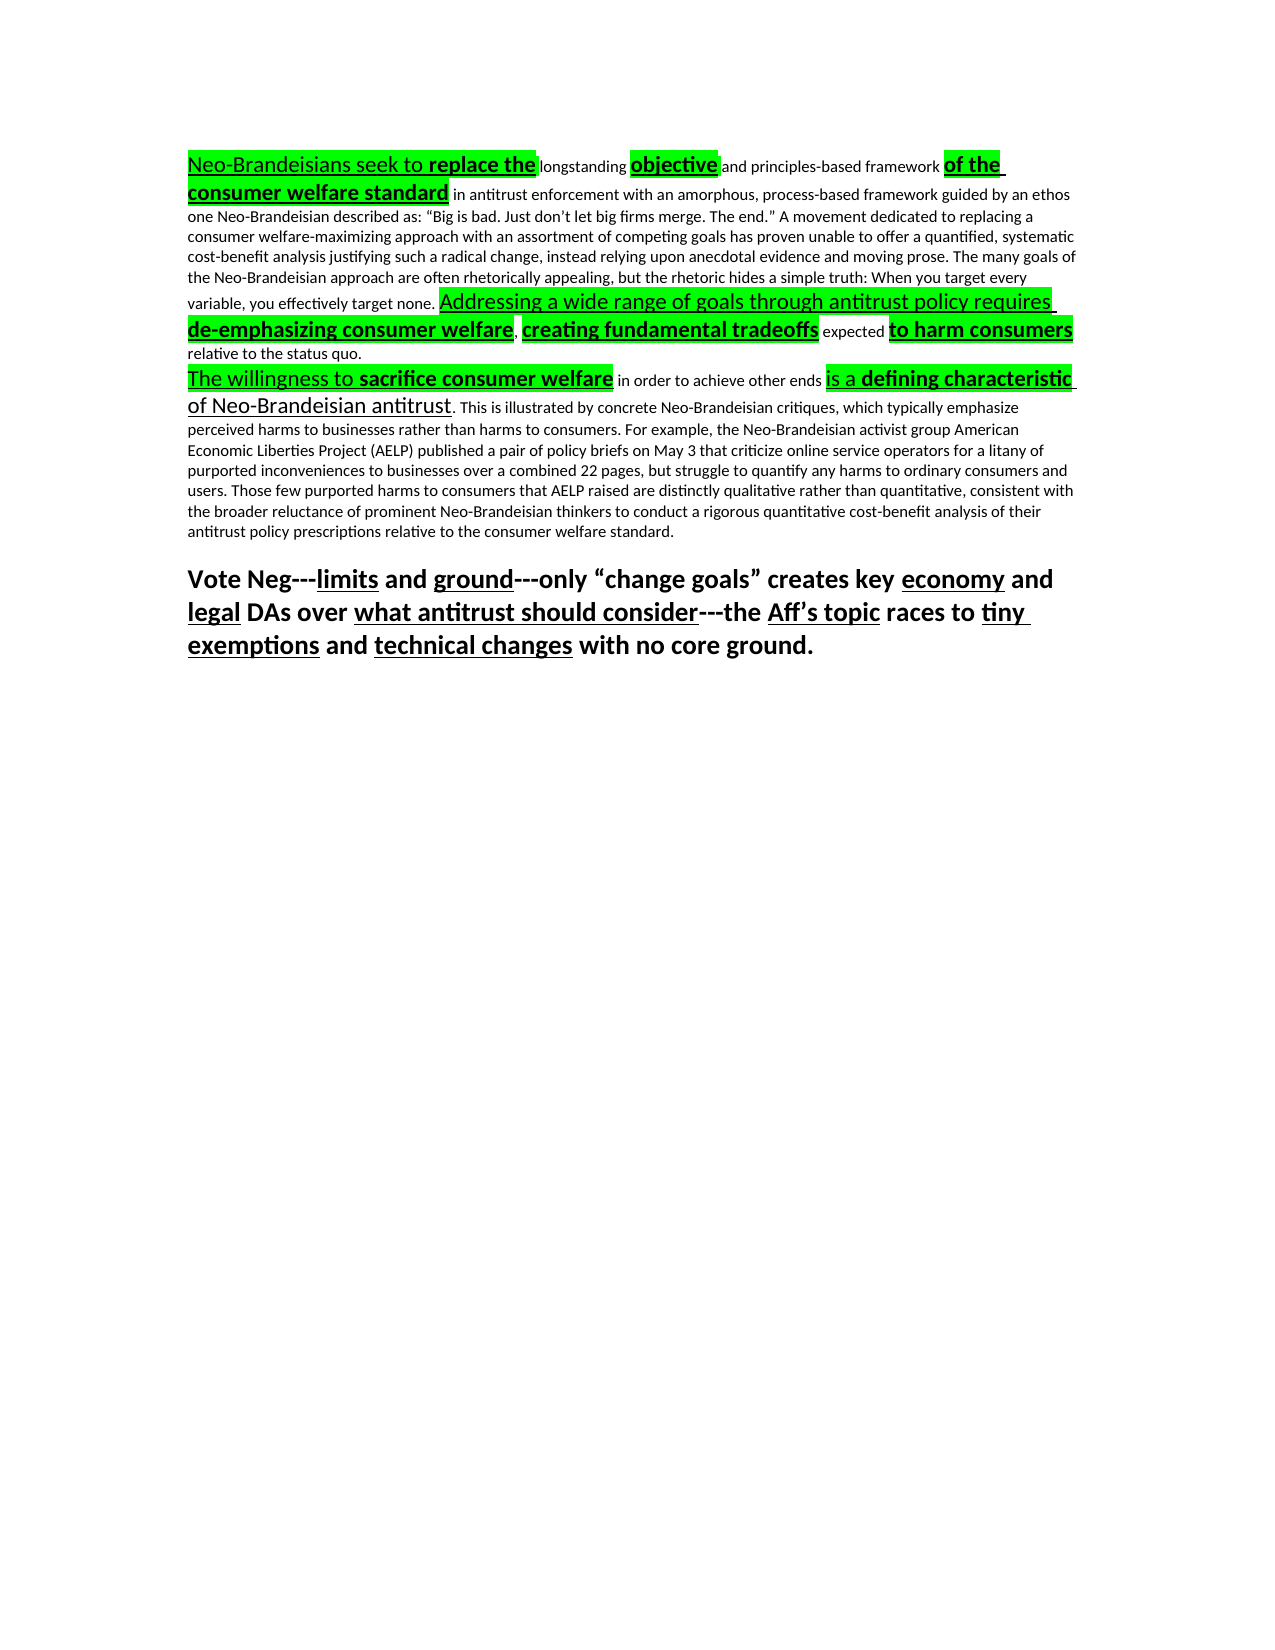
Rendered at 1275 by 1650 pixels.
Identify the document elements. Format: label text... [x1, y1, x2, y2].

text Neo-Brandeisians seek to replace the longstanding objective and principles-based framework of the consumer welfare standard in antitrust enforcement with an amorphous, process-based framework guided by an ethos one Neo-Brandeisian described as: “Big is bad. Just don’t let big firms merge. The end.” A movement dedicated to replacing a consumer welfare-maximizing approach with an assortment of competing goals has proven unable to offer a quantified, systematic cost-benefit analysis justifying such a radical change, instead relying upon anecdotal evidence and moving prose. The many goals of the Neo-Brandeisian approach are often rhetorically appealing, but the rhetoric hides a simple truth: When you target every variable, you effectively target none. Addressing a wide range of goals through antitrust policy requires de-emphasizing consumer welfare, creating fundamental tradeoffs expected to harm consumers relative to the status quo. [187, 150, 1087, 364]
text The willingness to sacrifice consumer welfare in order to achieve other ends is a defining characteristic of Neo-Brandeisian antitrust. This is illustrated by concrete Neo-Brandeisian critiques, which typically emphasize perceived harms to businesses rather than harms to consumers. For example, the Neo-Brandeisian activist group American Economic Liberties Project (AELP) published a pair of policy briefs on May 3 that criticize online service operators for a litany of purported inconveniences to businesses over a combined 22 pages, but struggle to quantify any harms to ordinary consumers and users. Those few purported harms to consumers that AELP raised are distinctly qualitative rather than quantitative, consistent with the broader reluctance of prominent Neo-Brandeisian thinkers to conduct a rigorous quantitative cost-benefit analysis of their antitrust policy prescriptions relative to the consumer welfare standard. [187, 364, 1087, 542]
subtitle Vote Neg---limits and ground---only “change goals” creates key economy and legal DAs over what antitrust should consider---the Aff’s topic races to tiny exemptions and technical changes with no core ground. [187, 562, 1087, 661]
